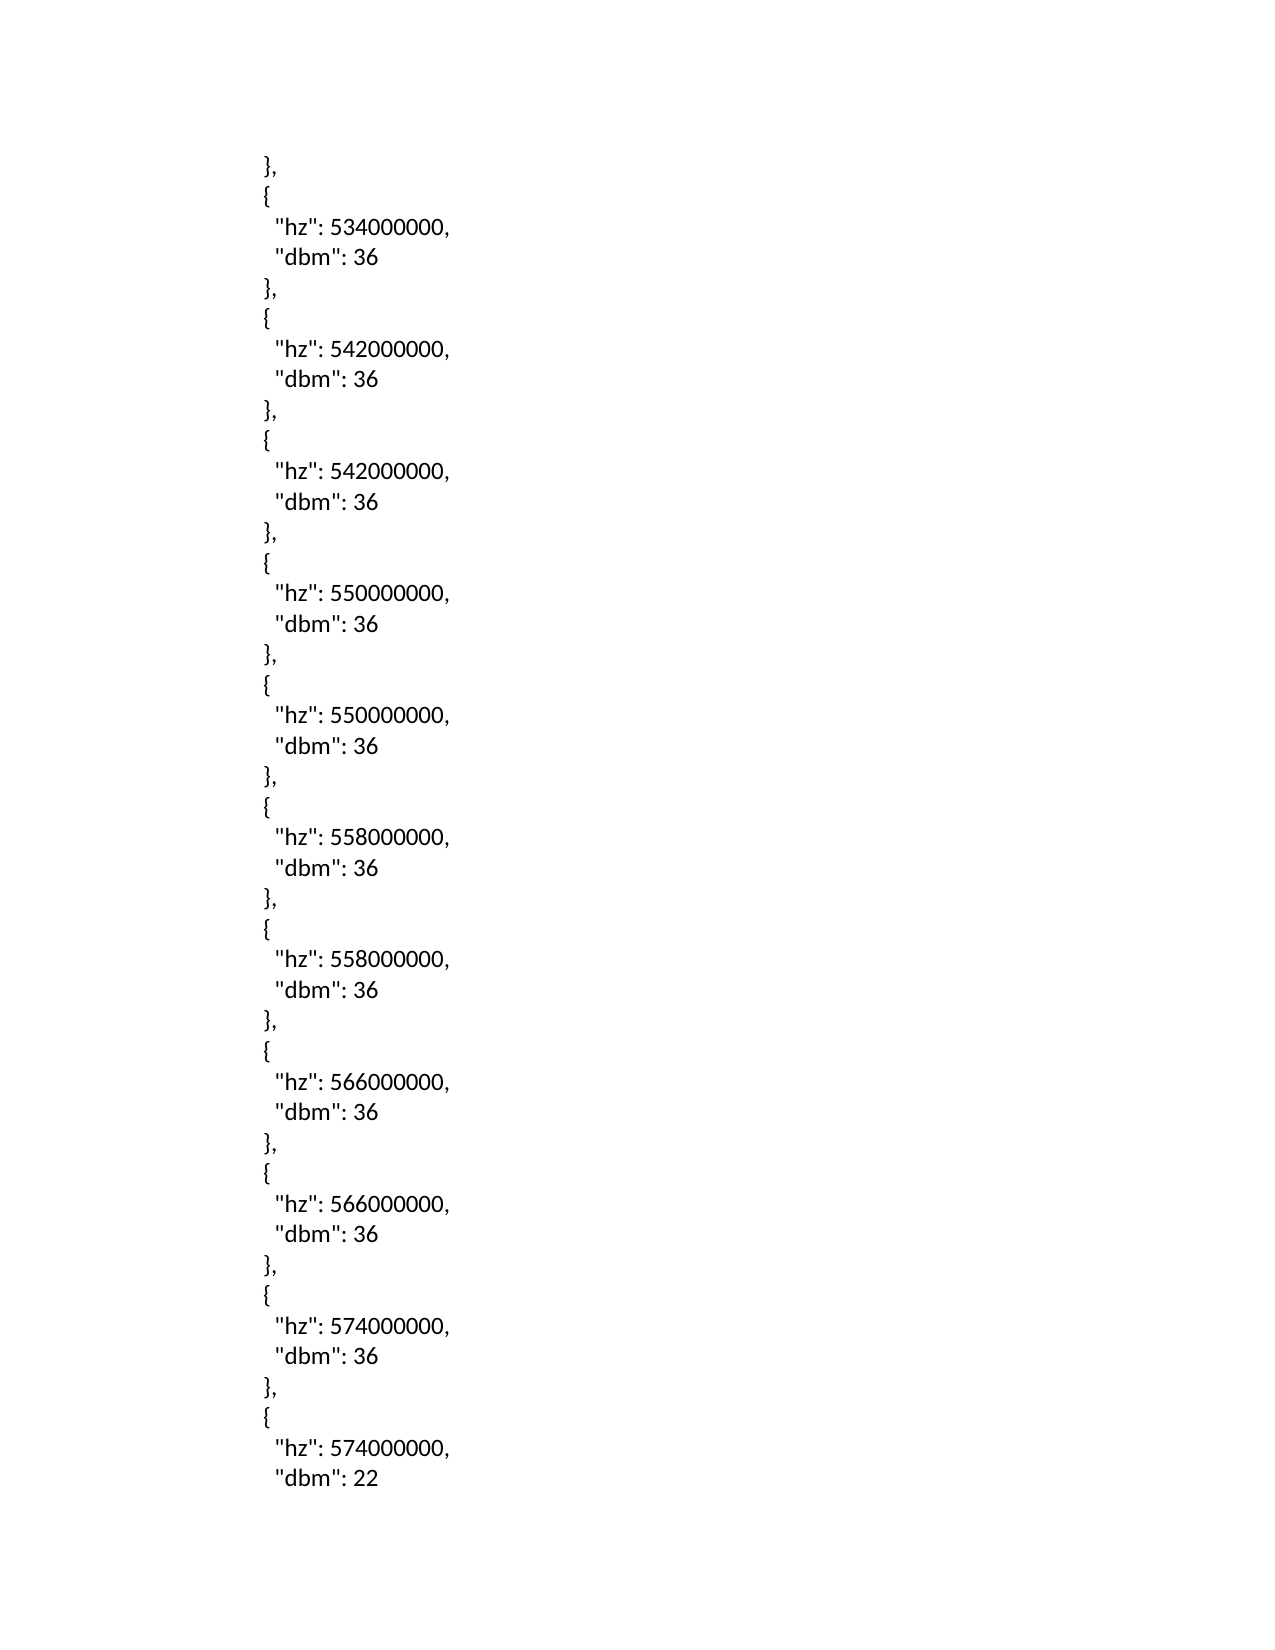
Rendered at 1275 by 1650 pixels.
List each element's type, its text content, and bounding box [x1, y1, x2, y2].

text }, [150, 1004, 1125, 1035]
text "hz": 566000000, [150, 1066, 1125, 1096]
text "dbm": 36 [150, 730, 1125, 760]
text "hz": 550000000, [150, 699, 1125, 730]
text "hz": 550000000, [150, 577, 1125, 608]
text "dbm": 36 [150, 608, 1125, 638]
text { [150, 547, 1125, 577]
text { [150, 1157, 1125, 1188]
text { [150, 791, 1125, 821]
text "hz": 574000000, [150, 1432, 1125, 1462]
text "hz": 542000000, [150, 455, 1125, 486]
text "dbm": 36 [150, 1340, 1125, 1371]
text }, [150, 1127, 1125, 1157]
text "hz": 566000000, [150, 1188, 1125, 1218]
text { [150, 913, 1125, 943]
text "hz": 542000000, [150, 333, 1125, 364]
text "dbm": 36 [150, 1096, 1125, 1127]
text }, [150, 882, 1125, 913]
text "dbm": 36 [150, 852, 1125, 882]
text { [150, 1279, 1125, 1310]
text }, [150, 272, 1125, 303]
text "dbm": 36 [150, 242, 1125, 272]
text { [150, 1035, 1125, 1066]
text { [150, 181, 1125, 211]
text "dbm": 36 [150, 364, 1125, 394]
text { [150, 303, 1125, 333]
text { [150, 669, 1125, 699]
text "hz": 534000000, [150, 211, 1125, 242]
text }, [150, 1249, 1125, 1279]
text { [150, 1401, 1125, 1432]
text }, [150, 760, 1125, 791]
text "dbm": 36 [150, 486, 1125, 516]
text "dbm": 22 [150, 1462, 1125, 1493]
text }, [150, 150, 1125, 181]
text }, [150, 516, 1125, 547]
text "hz": 558000000, [150, 943, 1125, 974]
text }, [150, 394, 1125, 425]
text "dbm": 36 [150, 974, 1125, 1004]
text "dbm": 36 [150, 1218, 1125, 1249]
text }, [150, 1371, 1125, 1401]
text "hz": 574000000, [150, 1310, 1125, 1340]
text { [150, 425, 1125, 455]
text "hz": 558000000, [150, 821, 1125, 852]
text }, [150, 638, 1125, 669]
